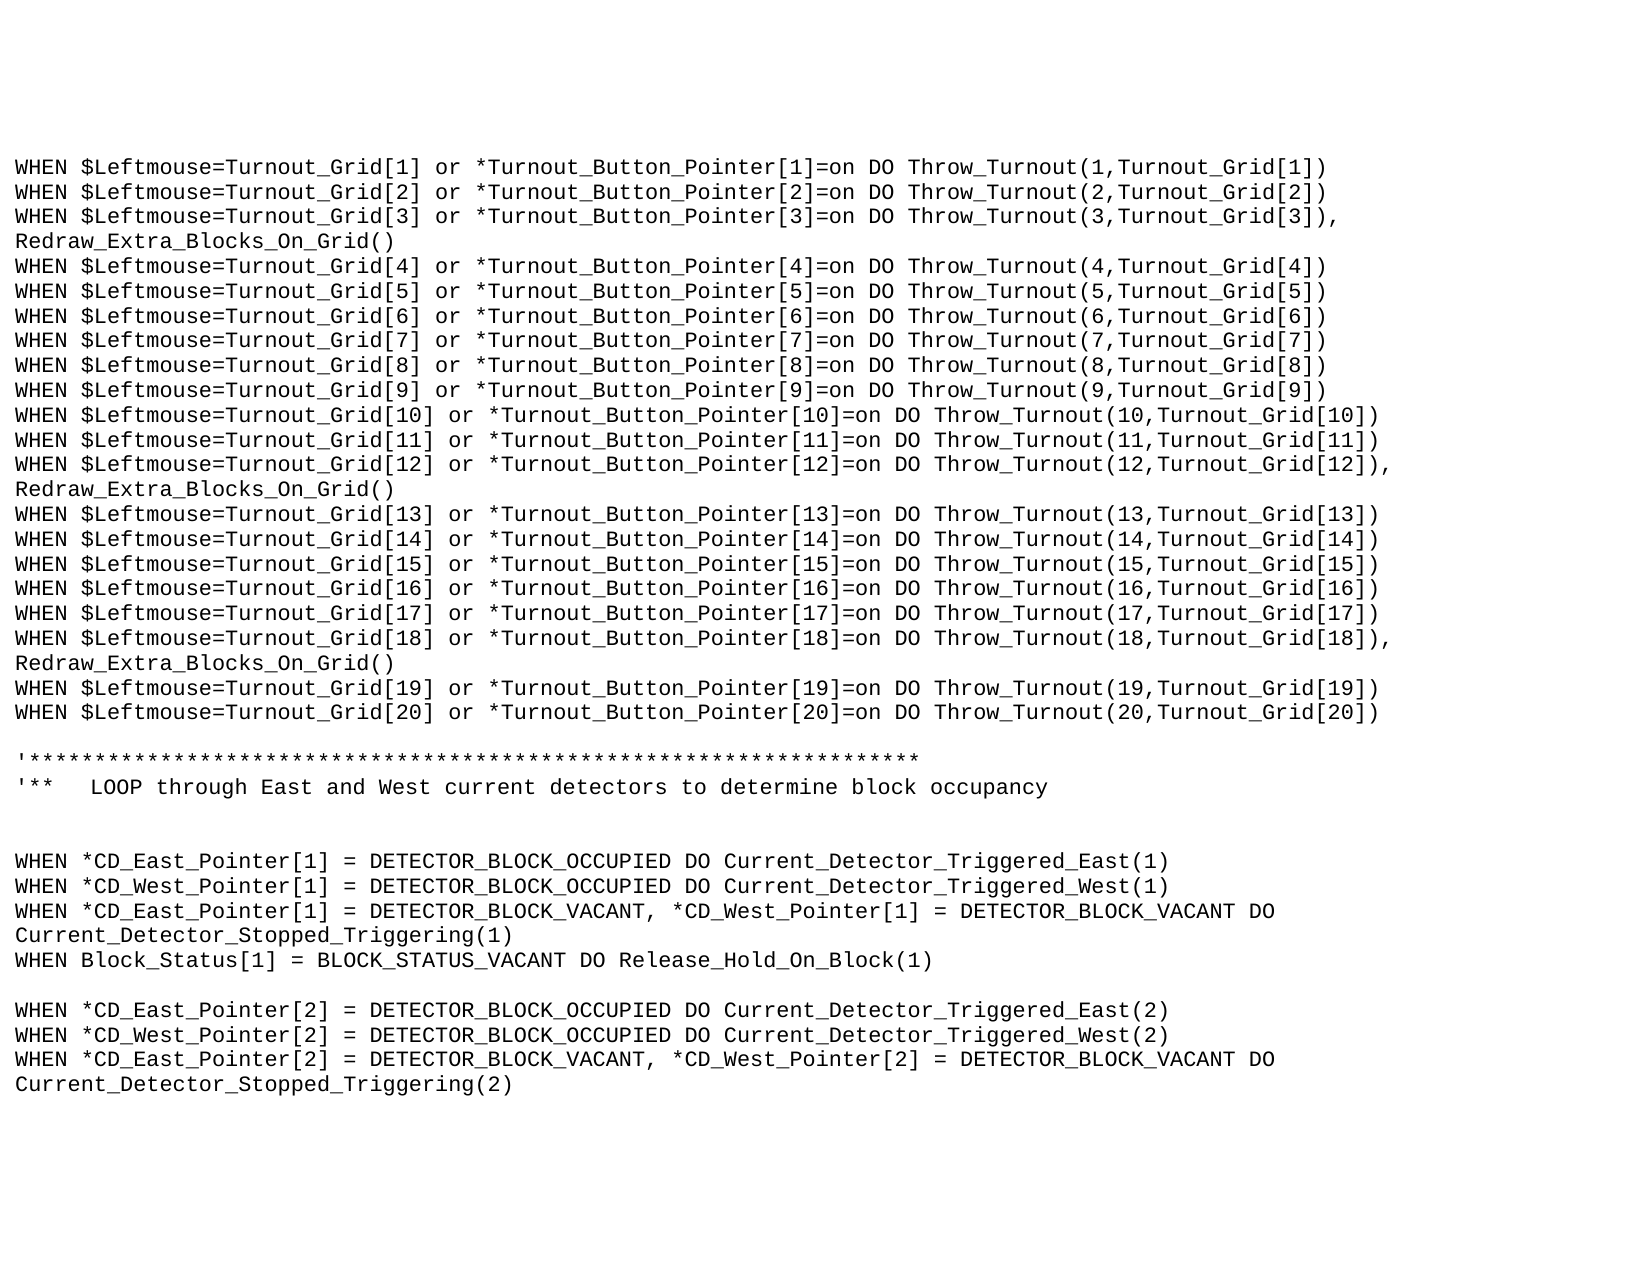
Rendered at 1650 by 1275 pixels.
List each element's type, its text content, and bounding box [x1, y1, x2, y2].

text WHEN $Leftmouse=Turnout_Grid[9] or *Turnout_Button_Pointer[9]=on DO Throw_Turnout(9,Turnout_Grid[9]) [15, 379, 1620, 404]
text WHEN $Leftmouse=Turnout_Grid[18] or *Turnout_Button_Pointer[18]=on DO Throw_Turnout(18,Turnout_Grid[18]), Redraw_Extra_Blocks_On_Grid() [15, 627, 1620, 677]
text WHEN $Leftmouse=Turnout_Grid[7] or *Turnout_Button_Pointer[7]=on DO Throw_Turnout(7,Turnout_Grid[7]) [15, 329, 1620, 354]
text '** LOOP through East and West current detectors to determine block occupancy [15, 776, 1620, 801]
text WHEN $Leftmouse=Turnout_Grid[19] or *Turnout_Button_Pointer[19]=on DO Throw_Turnout(19,Turnout_Grid[19]) [15, 677, 1620, 701]
text WHEN *CD_East_Pointer[1] = DETECTOR_BLOCK_VACANT, *CD_West_Pointer[1] = DETECTOR_BLOCK_VACANT DO Current_Detector_Stopped_Triggering(1) [15, 900, 1620, 949]
text WHEN *CD_East_Pointer[2] = DETECTOR_BLOCK_OCCUPIED DO Current_Detector_Triggered_East(2) [15, 999, 1620, 1024]
text WHEN $Leftmouse=Turnout_Grid[16] or *Turnout_Button_Pointer[16]=on DO Throw_Turnout(16,Turnout_Grid[16]) [15, 577, 1620, 602]
text WHEN $Leftmouse=Turnout_Grid[5] or *Turnout_Button_Pointer[5]=on DO Throw_Turnout(5,Turnout_Grid[5]) [15, 280, 1620, 305]
text WHEN *CD_East_Pointer[2] = DETECTOR_BLOCK_VACANT, *CD_West_Pointer[2] = DETECTOR_BLOCK_VACANT DO Current_Detector_Stopped_Triggering(2) [15, 1048, 1620, 1098]
text WHEN $Leftmouse=Turnout_Grid[2] or *Turnout_Button_Pointer[2]=on DO Throw_Turnout(2,Turnout_Grid[2]) [15, 181, 1620, 206]
text WHEN $Leftmouse=Turnout_Grid[4] or *Turnout_Button_Pointer[4]=on DO Throw_Turnout(4,Turnout_Grid[4]) [15, 255, 1620, 280]
text WHEN *CD_West_Pointer[1] = DETECTOR_BLOCK_OCCUPIED DO Current_Detector_Triggered_West(1) [15, 875, 1620, 900]
text WHEN *CD_West_Pointer[2] = DETECTOR_BLOCK_OCCUPIED DO Current_Detector_Triggered_West(2) [15, 1024, 1620, 1048]
text WHEN $Leftmouse=Turnout_Grid[17] or *Turnout_Button_Pointer[17]=on DO Throw_Turnout(17,Turnout_Grid[17]) [15, 602, 1620, 627]
text WHEN $Leftmouse=Turnout_Grid[12] or *Turnout_Button_Pointer[12]=on DO Throw_Turnout(12,Turnout_Grid[12]), Redraw_Extra_Blocks_On_Grid() [15, 453, 1620, 503]
text WHEN $Leftmouse=Turnout_Grid[13] or *Turnout_Button_Pointer[13]=on DO Throw_Turnout(13,Turnout_Grid[13]) [15, 503, 1620, 528]
text WHEN $Leftmouse=Turnout_Grid[20] or *Turnout_Button_Pointer[20]=on DO Throw_Turnout(20,Turnout_Grid[20]) [15, 701, 1620, 726]
text WHEN Block_Status[1] = BLOCK_STATUS_VACANT DO Release_Hold_On_Block(1) [15, 949, 1620, 974]
text WHEN $Leftmouse=Turnout_Grid[3] or *Turnout_Button_Pointer[3]=on DO Throw_Turnout(3,Turnout_Grid[3]), Redraw_Extra_Blocks_On_Grid() [15, 206, 1620, 255]
text '******************************************************************** [15, 751, 1620, 776]
text WHEN $Leftmouse=Turnout_Grid[1] or *Turnout_Button_Pointer[1]=on DO Throw_Turnout(1,Turnout_Grid[1]) [15, 156, 1620, 181]
text WHEN $Leftmouse=Turnout_Grid[8] or *Turnout_Button_Pointer[8]=on DO Throw_Turnout(8,Turnout_Grid[8]) [15, 354, 1620, 379]
text WHEN $Leftmouse=Turnout_Grid[10] or *Turnout_Button_Pointer[10]=on DO Throw_Turnout(10,Turnout_Grid[10]) [15, 404, 1620, 429]
text WHEN *CD_East_Pointer[1] = DETECTOR_BLOCK_OCCUPIED DO Current_Detector_Triggered_East(1) [15, 850, 1620, 875]
text WHEN $Leftmouse=Turnout_Grid[15] or *Turnout_Button_Pointer[15]=on DO Throw_Turnout(15,Turnout_Grid[15]) [15, 553, 1620, 577]
text WHEN $Leftmouse=Turnout_Grid[11] or *Turnout_Button_Pointer[11]=on DO Throw_Turnout(11,Turnout_Grid[11]) [15, 429, 1620, 453]
text WHEN $Leftmouse=Turnout_Grid[14] or *Turnout_Button_Pointer[14]=on DO Throw_Turnout(14,Turnout_Grid[14]) [15, 528, 1620, 553]
text WHEN $Leftmouse=Turnout_Grid[6] or *Turnout_Button_Pointer[6]=on DO Throw_Turnout(6,Turnout_Grid[6]) [15, 305, 1620, 329]
